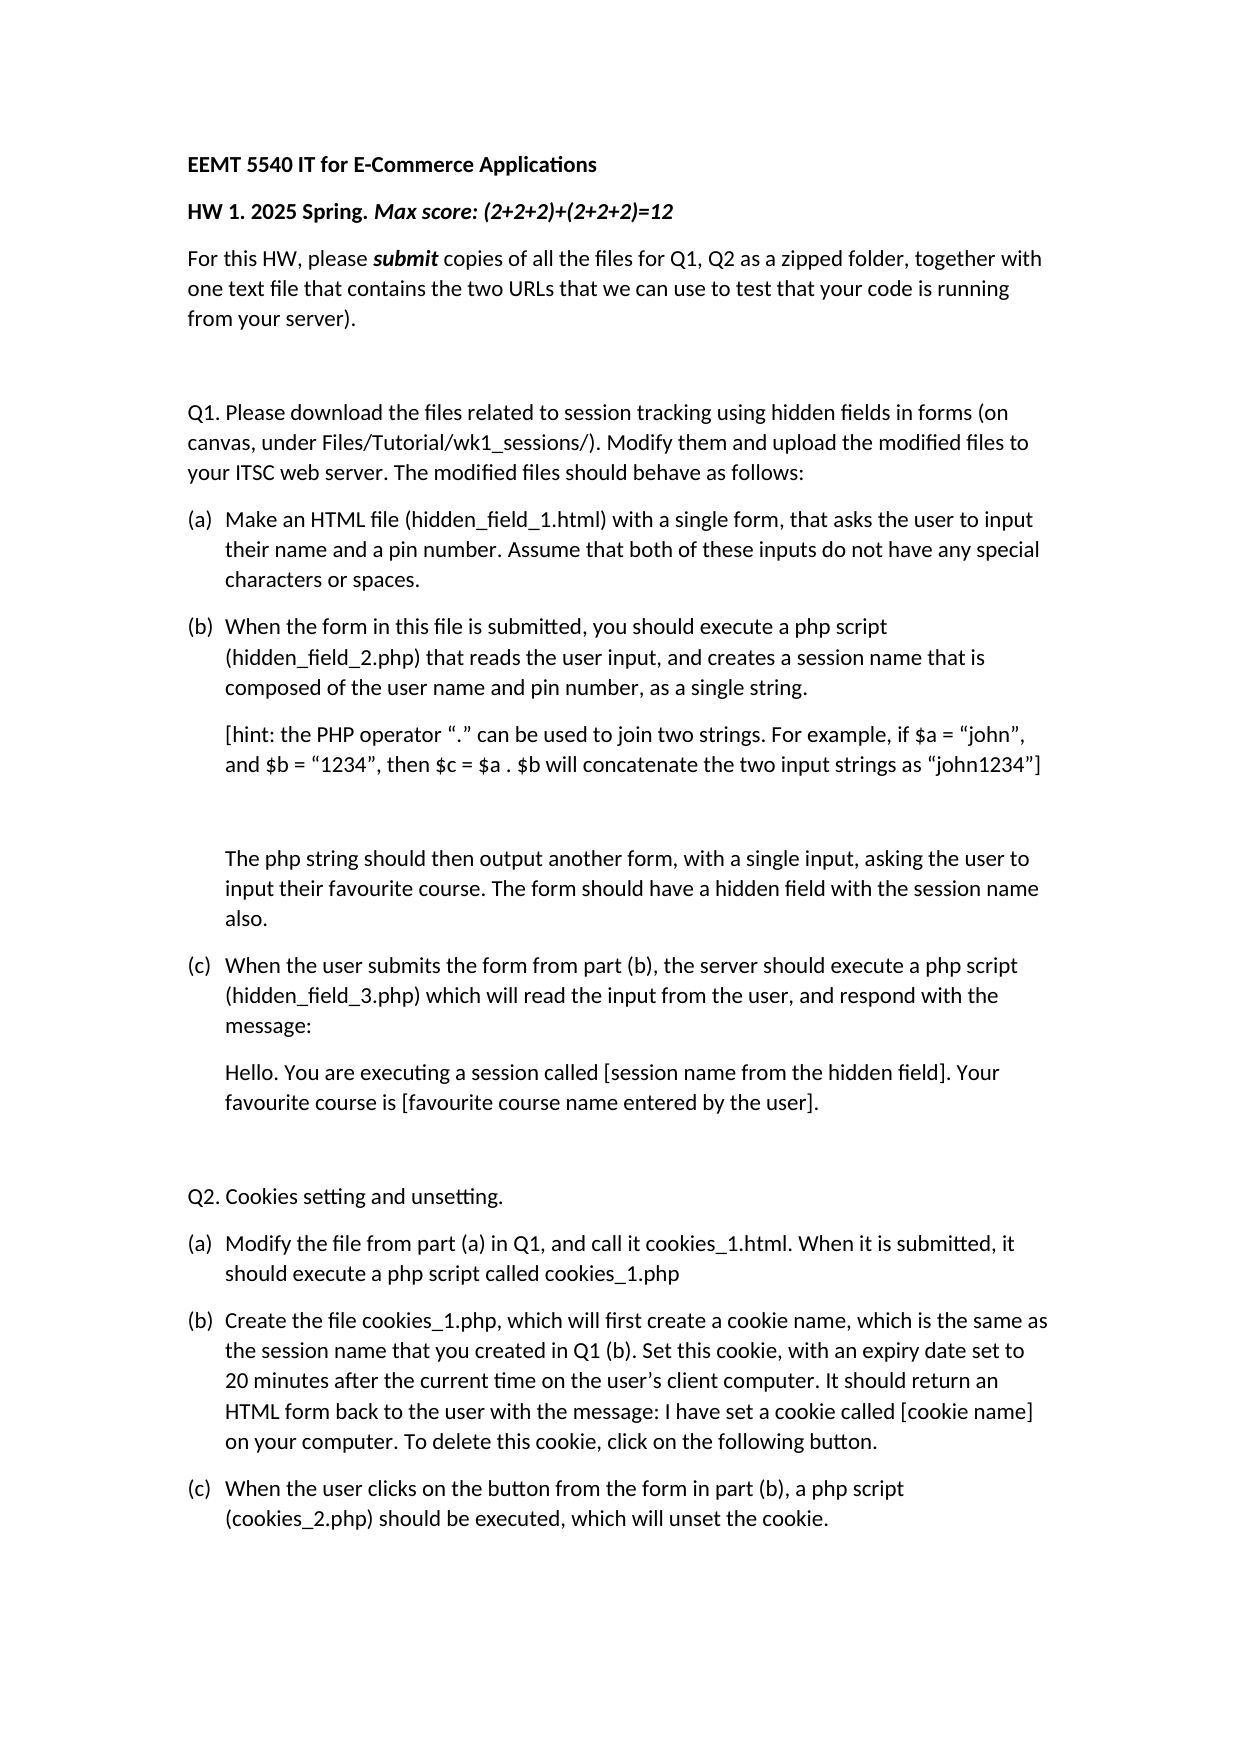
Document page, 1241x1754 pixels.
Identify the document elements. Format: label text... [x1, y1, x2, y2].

list When the form in this file is submitted, you should execute a php script (hidden_field_2.php) that reads the user input, and creates a session name that is composed of the user name and pin number, as a single string. [187, 612, 1053, 701]
list When the user submits the form from part (b), the server should execute a php script (hidden_field_3.php) which will read the input from the user, and respond with the message: [187, 951, 1053, 1039]
list Create the file cookies_1.php, which will first create a cookie name, which is the same as the session name that you created in Q1 (b). Set this cookie, with an expiry date set to 20 minutes after the current time on the user’s client computer. It should return an HTML form back to the user with the message: I have set a cookie called [cookie name] on your computer. To delete this cookie, click on the following button. [187, 1306, 1053, 1455]
text EEMT 5540 IT for E-Commerce Applications [187, 150, 1053, 178]
list Make an HTML file (hidden_field_1.html) with a single form, that asks the user to input their name and a pin number. Assume that both of these inputs do not have any special characters or spaces. [187, 505, 1053, 594]
list Modify the file from part (a) in Q1, and call it cookies_1.html. When it is submitted, it should execute a php script called cookies_1.php [187, 1229, 1053, 1287]
list The php string should then output another form, with a single input, asking the user to input their favourite course. The form should have a hidden field with the session name also. [225, 844, 1053, 932]
list When the user clicks on the button from the form in part (b), a php script (cookies_2.php) should be executed, which will unset the cookie. [187, 1474, 1053, 1532]
text Q1. Please download the files related to session tracking using hidden fields in forms (on canvas, under Files/Tutorial/wk1_sessions/). Modify them and upload the modified files to your ITSC web server. The modified files should behave as follows: [187, 398, 1053, 486]
text HW 1. 2025 Spring. Max score: (2+2+2)+(2+2+2)=12 [187, 197, 1053, 225]
text For this HW, please submit copies of all the files for Q1, Q2 as a zipped folder, together with one text file that contains the two URLs that we can use to test that your code is running from your server). [187, 244, 1053, 332]
text Q2. Cookies setting and unsetting. [187, 1182, 1053, 1210]
list [hint: the PHP operator “.” can be used to join two strings. For example, if $a = “john”, and $b = “1234”, then $c = $a . $b will concatenate the two input strings as “john1234”] [225, 720, 1053, 778]
list Hello. You are executing a session called [session name from the hidden field]. Your favourite course is [favourite course name entered by the user]. [225, 1058, 1053, 1117]
